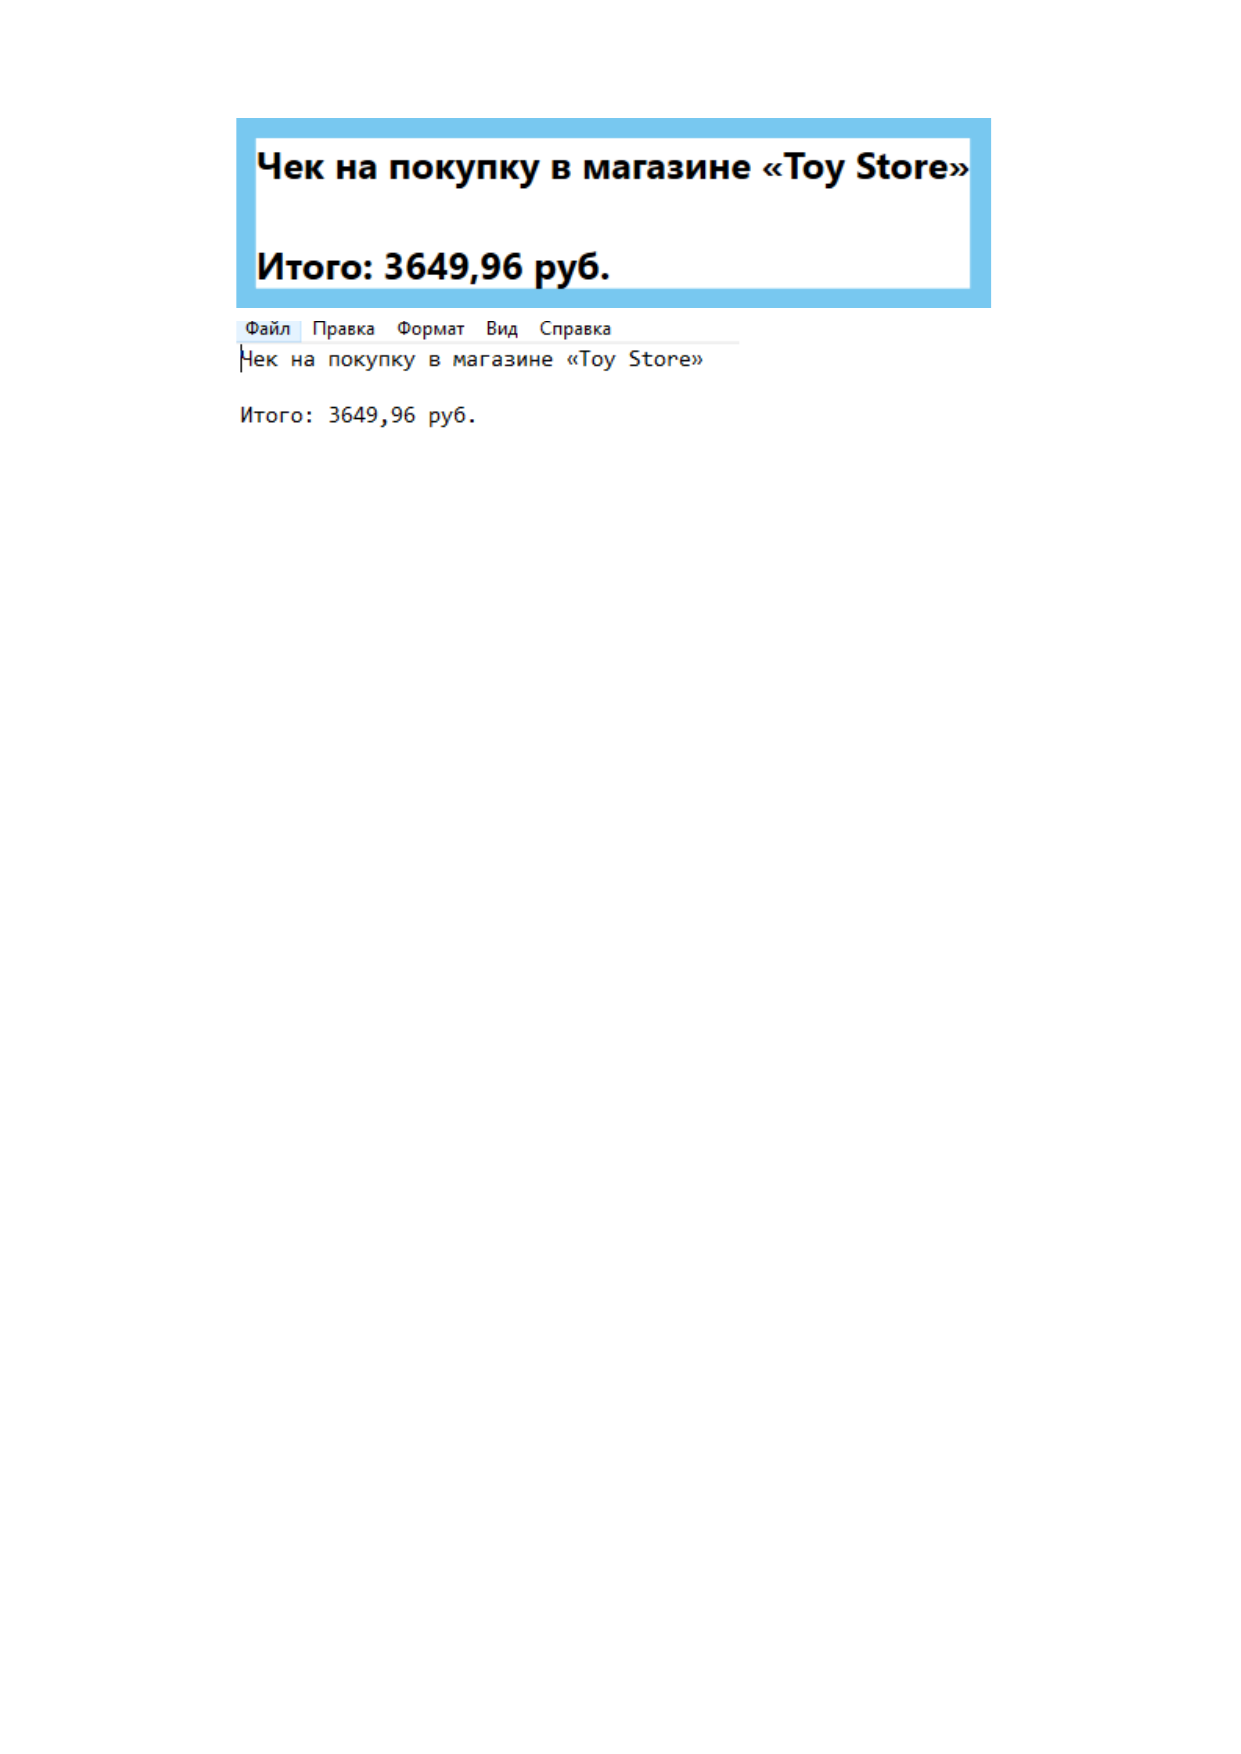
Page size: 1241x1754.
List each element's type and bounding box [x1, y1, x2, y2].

picture [236, 118, 992, 308]
picture [236, 321, 740, 454]
